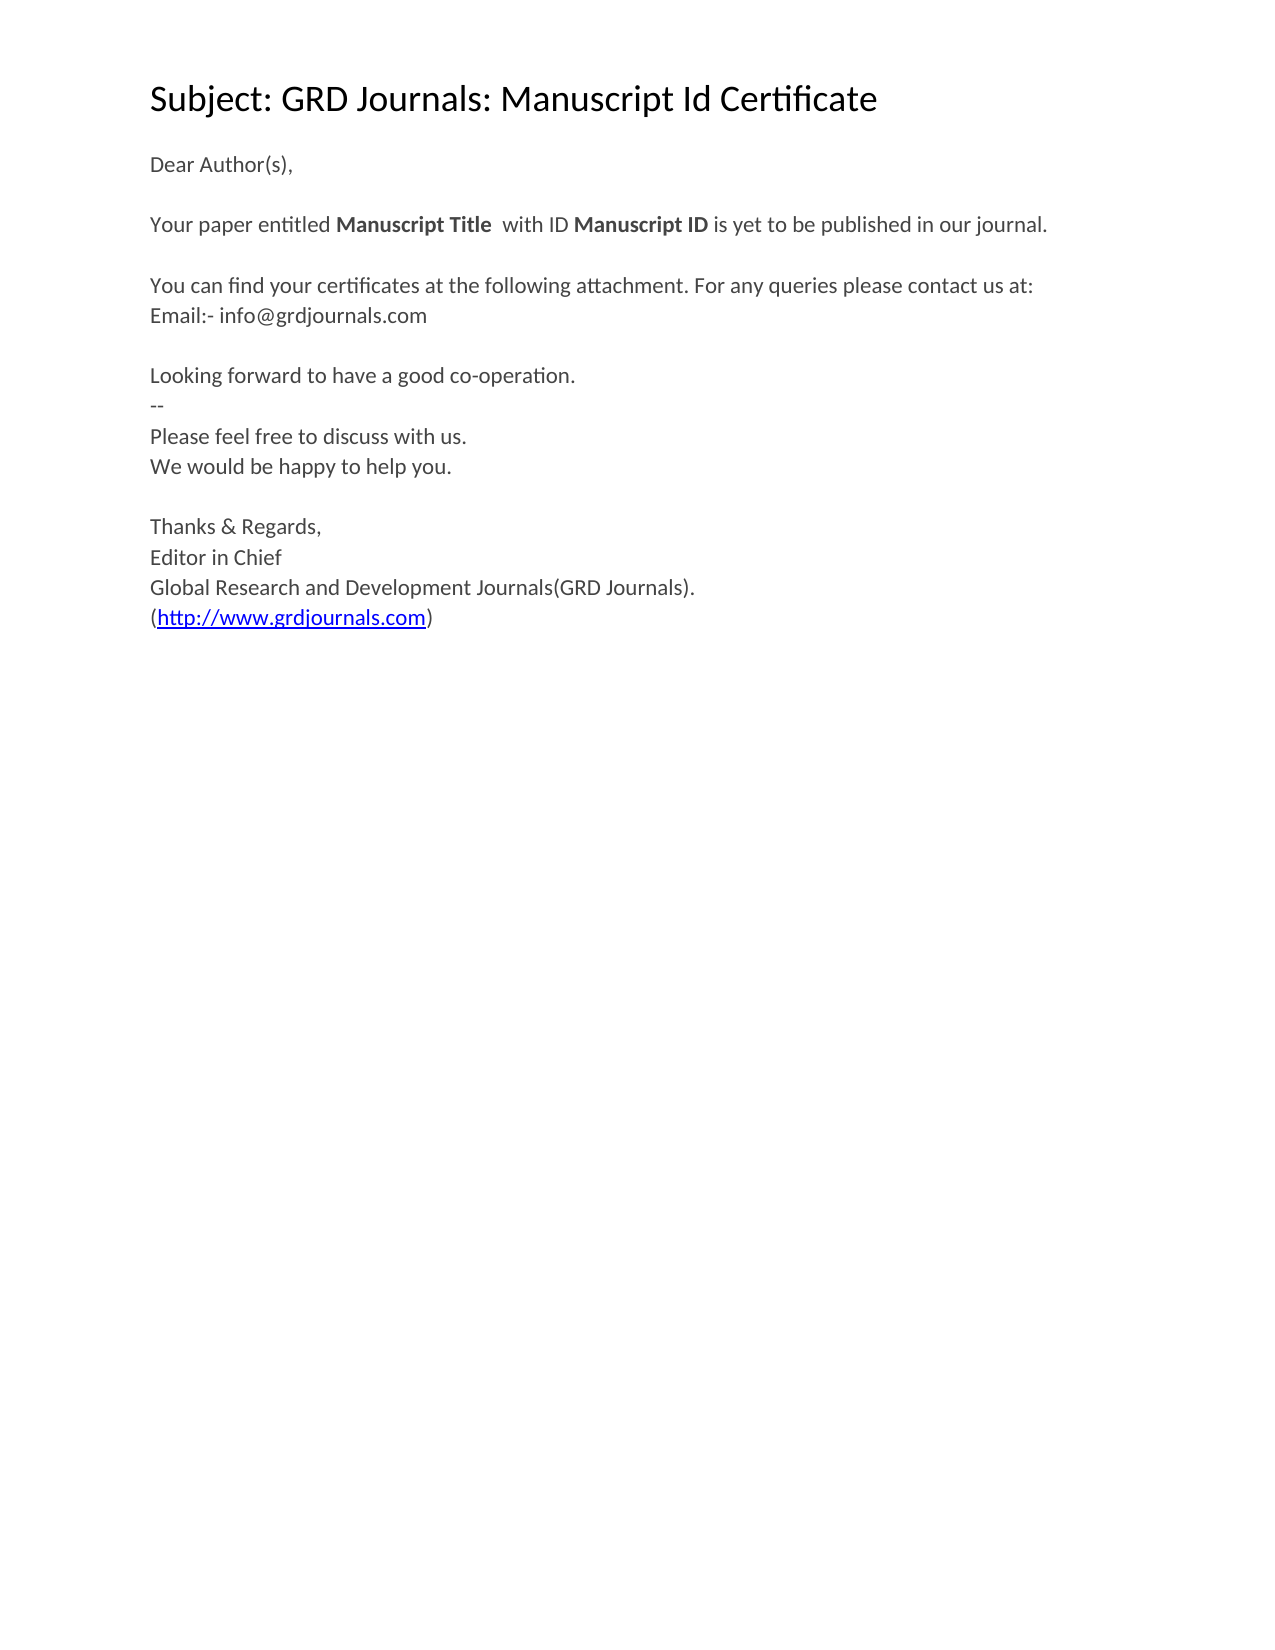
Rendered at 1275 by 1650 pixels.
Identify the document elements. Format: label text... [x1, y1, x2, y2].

text Dear Author(s), Your paper entitled Manuscript Title with ID Manuscript ID is yet to be published in our journal. You can find your certificates at the following attachment. For any queries please contact us at: Email:- info@grdjournals.com Looking forward to have a good co-operation. -- Please feel free to discuss with us. We would be happy to help you. Thanks & Regards, Editor in Chief Global Research and Development Journals(GRD Journals). (http://www.grdjournals.com) [150, 150, 1125, 631]
